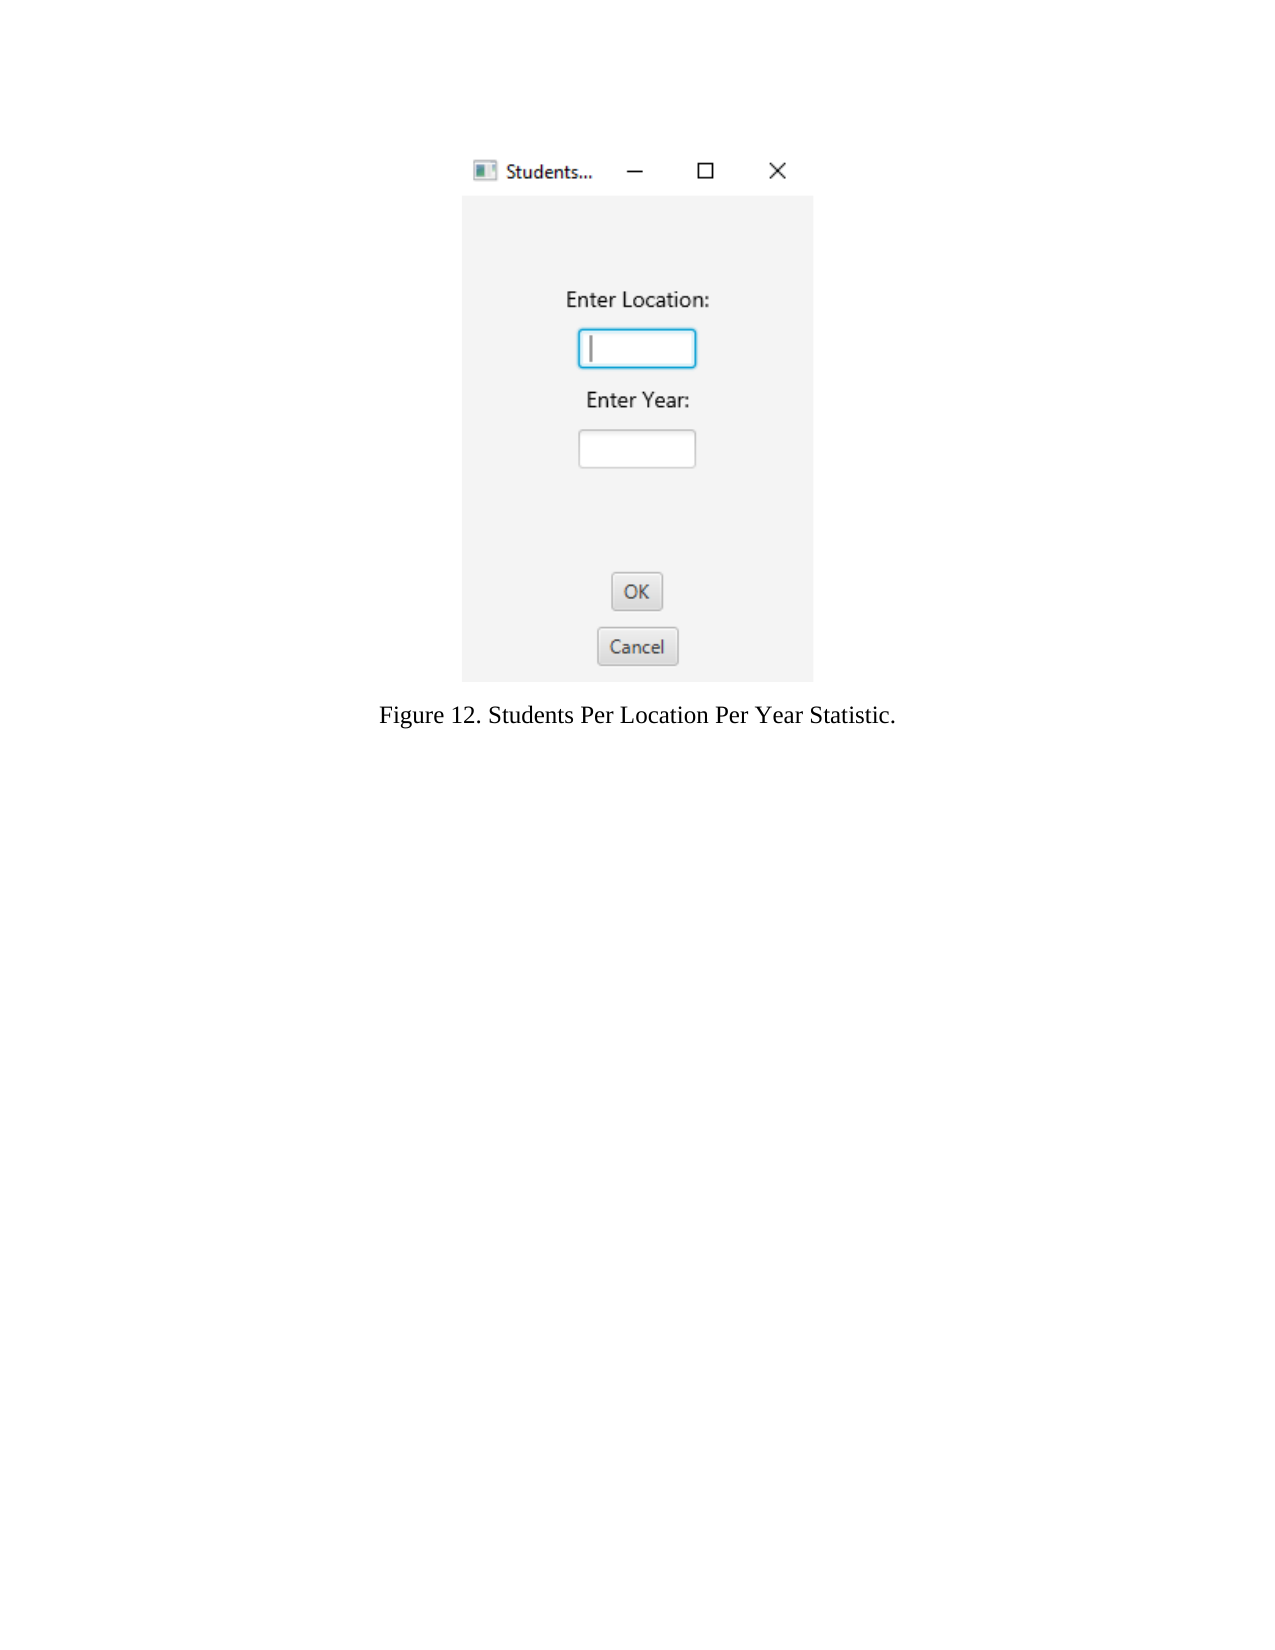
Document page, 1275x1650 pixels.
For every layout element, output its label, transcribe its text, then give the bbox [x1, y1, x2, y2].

text Figure 12. Students Per Location Per Year Statistic. [150, 700, 1125, 728]
picture [461, 150, 814, 682]
